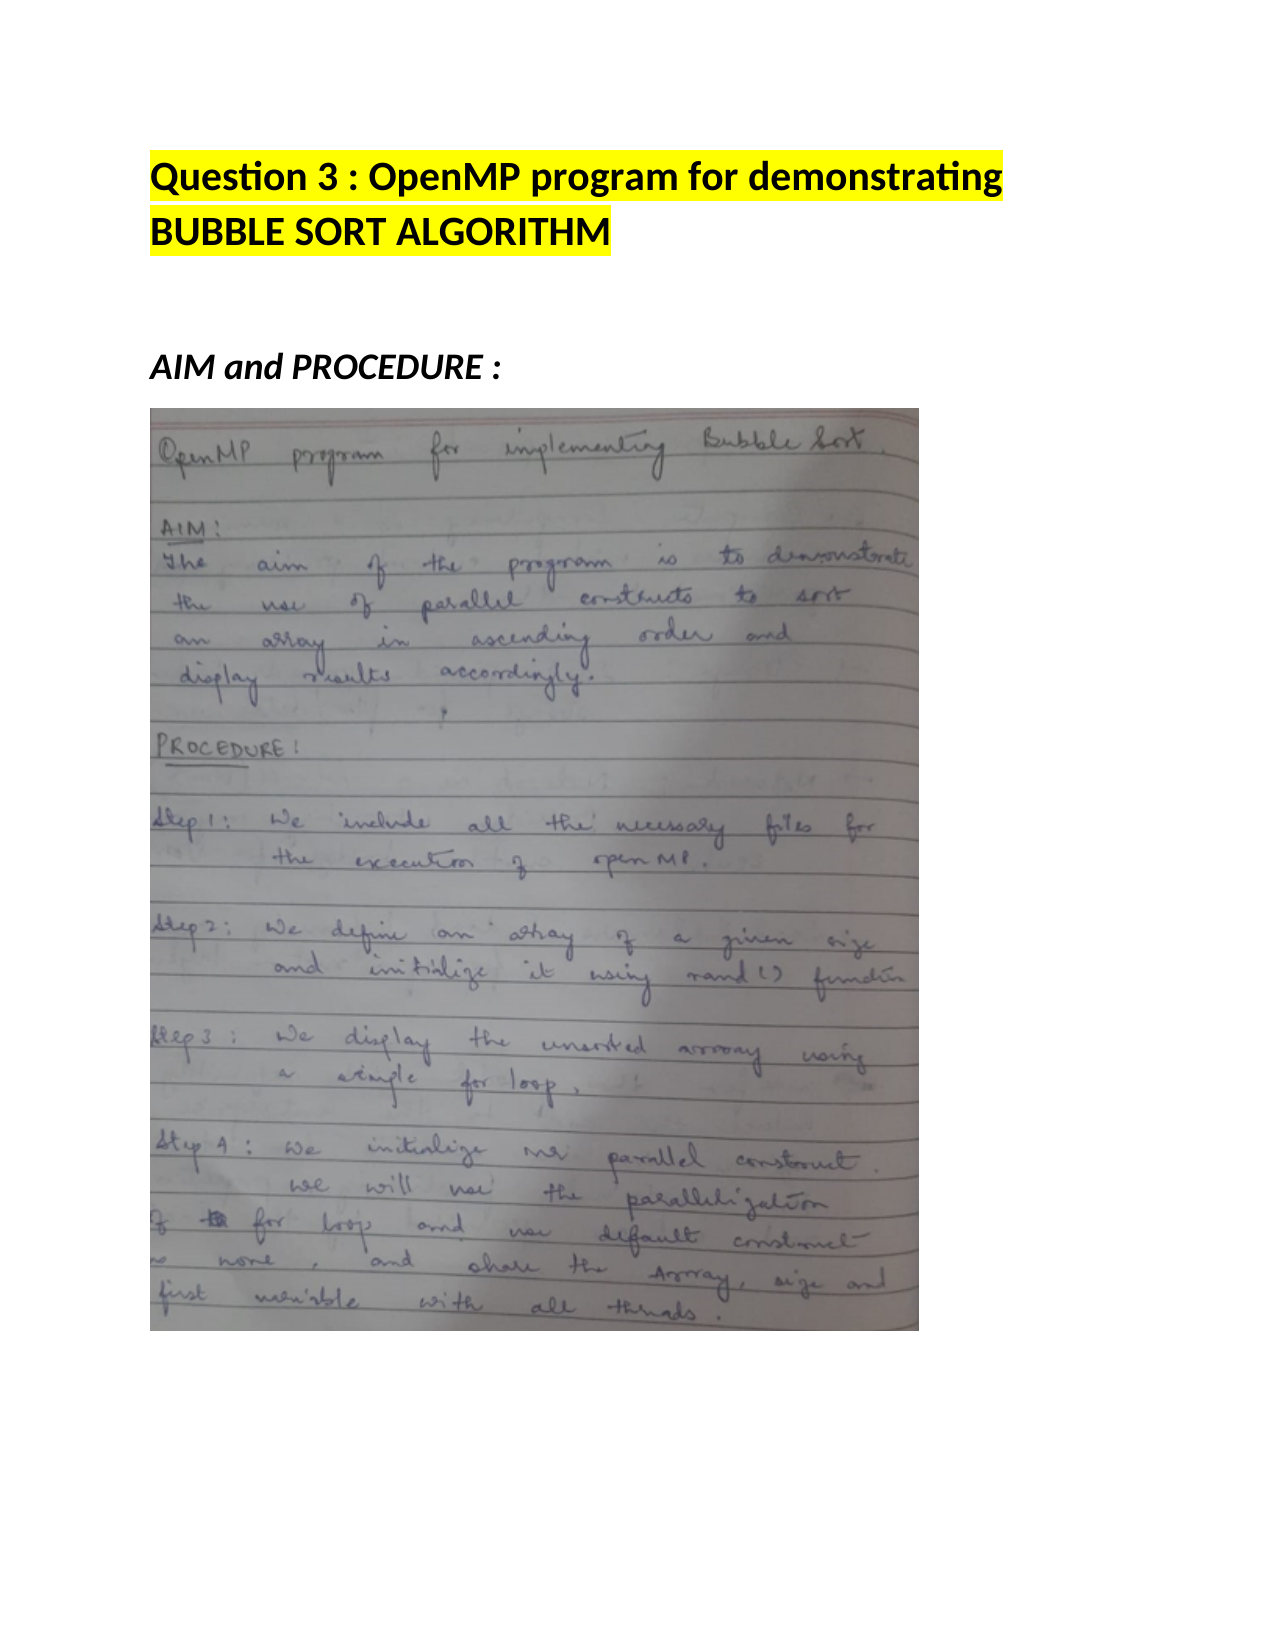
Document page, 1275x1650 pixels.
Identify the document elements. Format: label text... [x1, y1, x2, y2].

text AIM and PROCEDURE : [150, 343, 1125, 388]
text Question 3 : OpenMP program for demonstrating BUBBLE SORT ALGORITHM [150, 150, 1125, 256]
picture [150, 408, 919, 1331]
